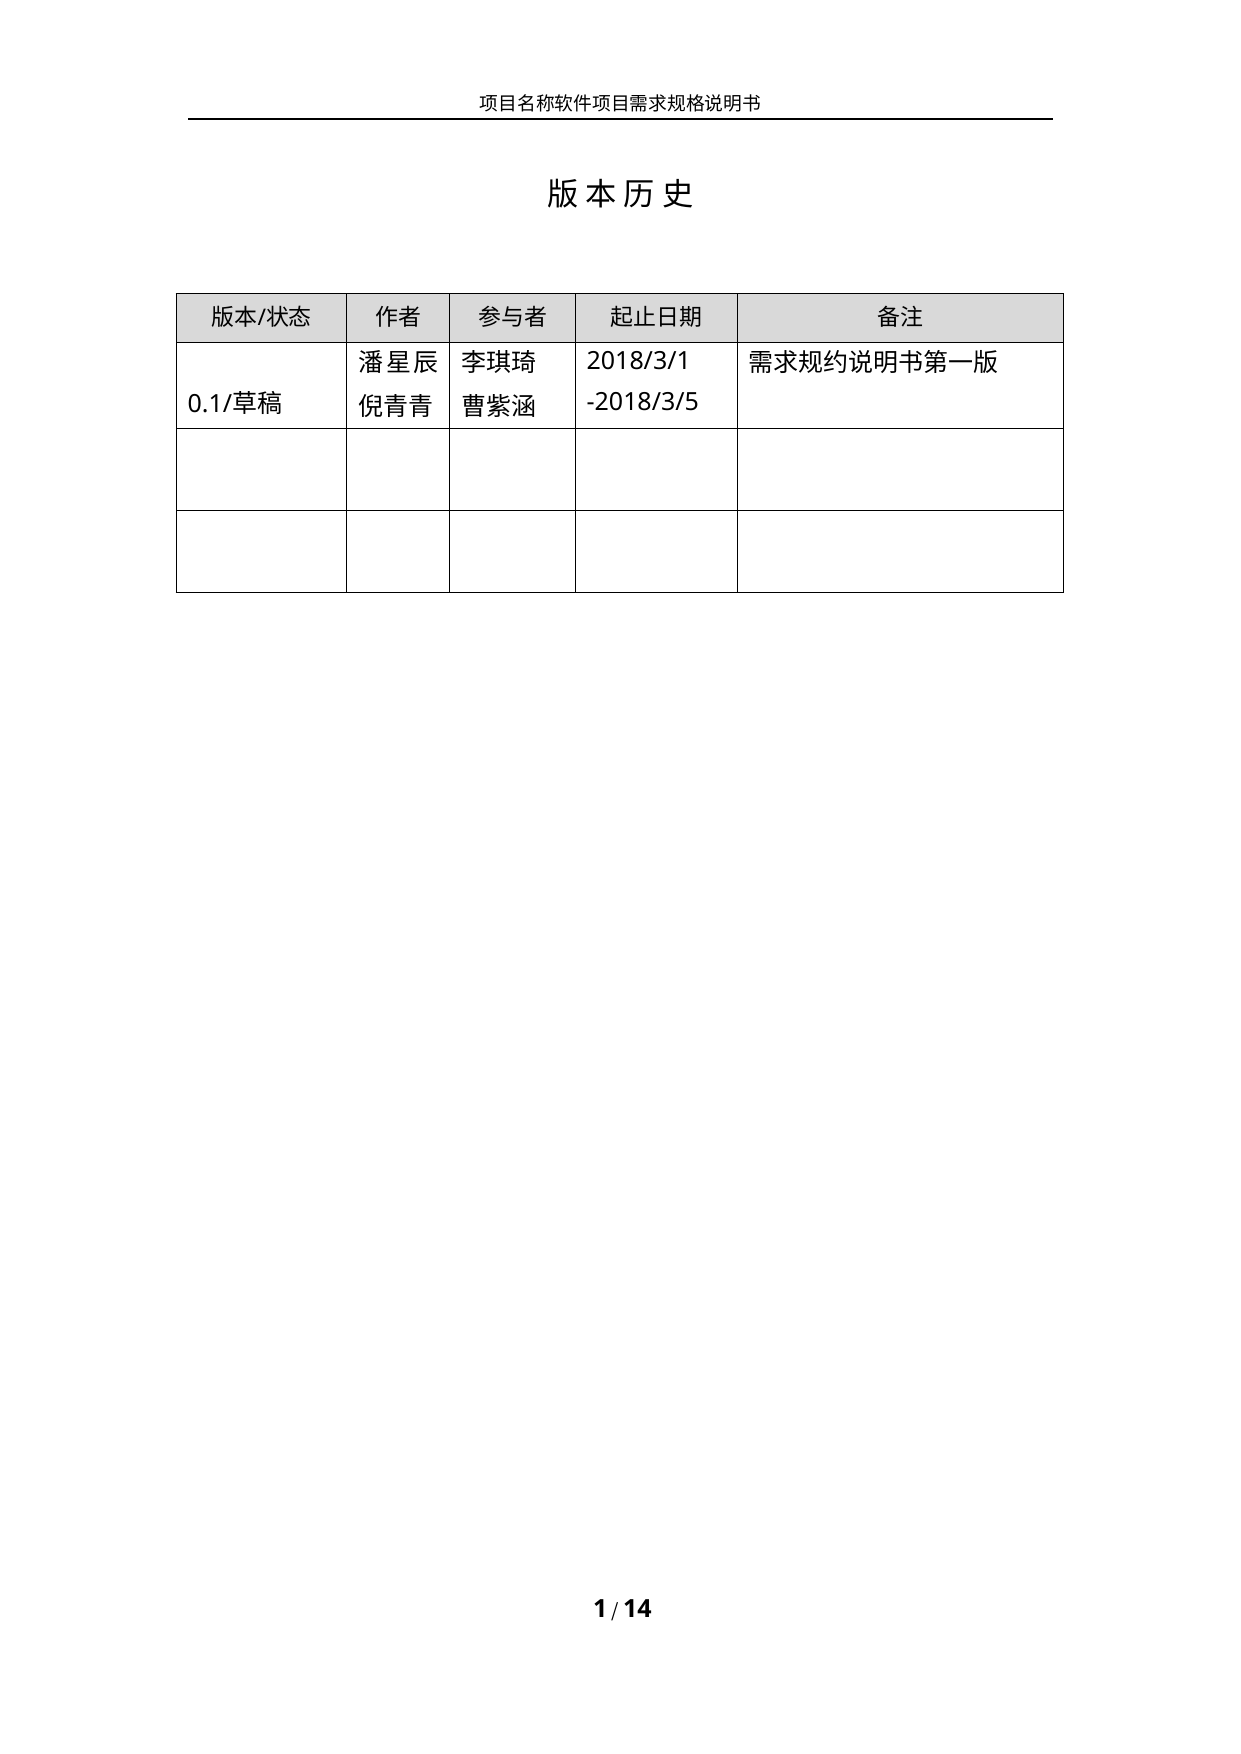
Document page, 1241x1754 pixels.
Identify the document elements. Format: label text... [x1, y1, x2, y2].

table_header 作者 [347, 294, 449, 342]
table_cell [347, 511, 449, 592]
table_cell [347, 429, 449, 510]
table_header 版本/状态 [177, 294, 346, 342]
table_cell [177, 429, 346, 510]
table_header 参与者 [450, 294, 575, 342]
table_cell 0.1/草稿 [177, 343, 346, 428]
table_cell [450, 429, 575, 510]
table_header 起止日期 [576, 294, 737, 342]
table_cell [738, 511, 1063, 592]
table_cell [177, 511, 346, 592]
text 版 本 历 史 [187, 157, 1053, 225]
table_cell [738, 429, 1063, 510]
table_cell 李琪琦 曹紫涵 [450, 343, 575, 428]
table_cell [576, 429, 737, 510]
table_cell 需求规约说明书第一版 [738, 343, 1063, 428]
table_cell 潘星辰 倪青青 [347, 343, 449, 428]
table_cell 2018/3/1 -2018/3/5 [576, 343, 737, 428]
table_header 备注 [738, 294, 1063, 342]
table_cell [450, 511, 575, 592]
table_cell [576, 511, 737, 592]
